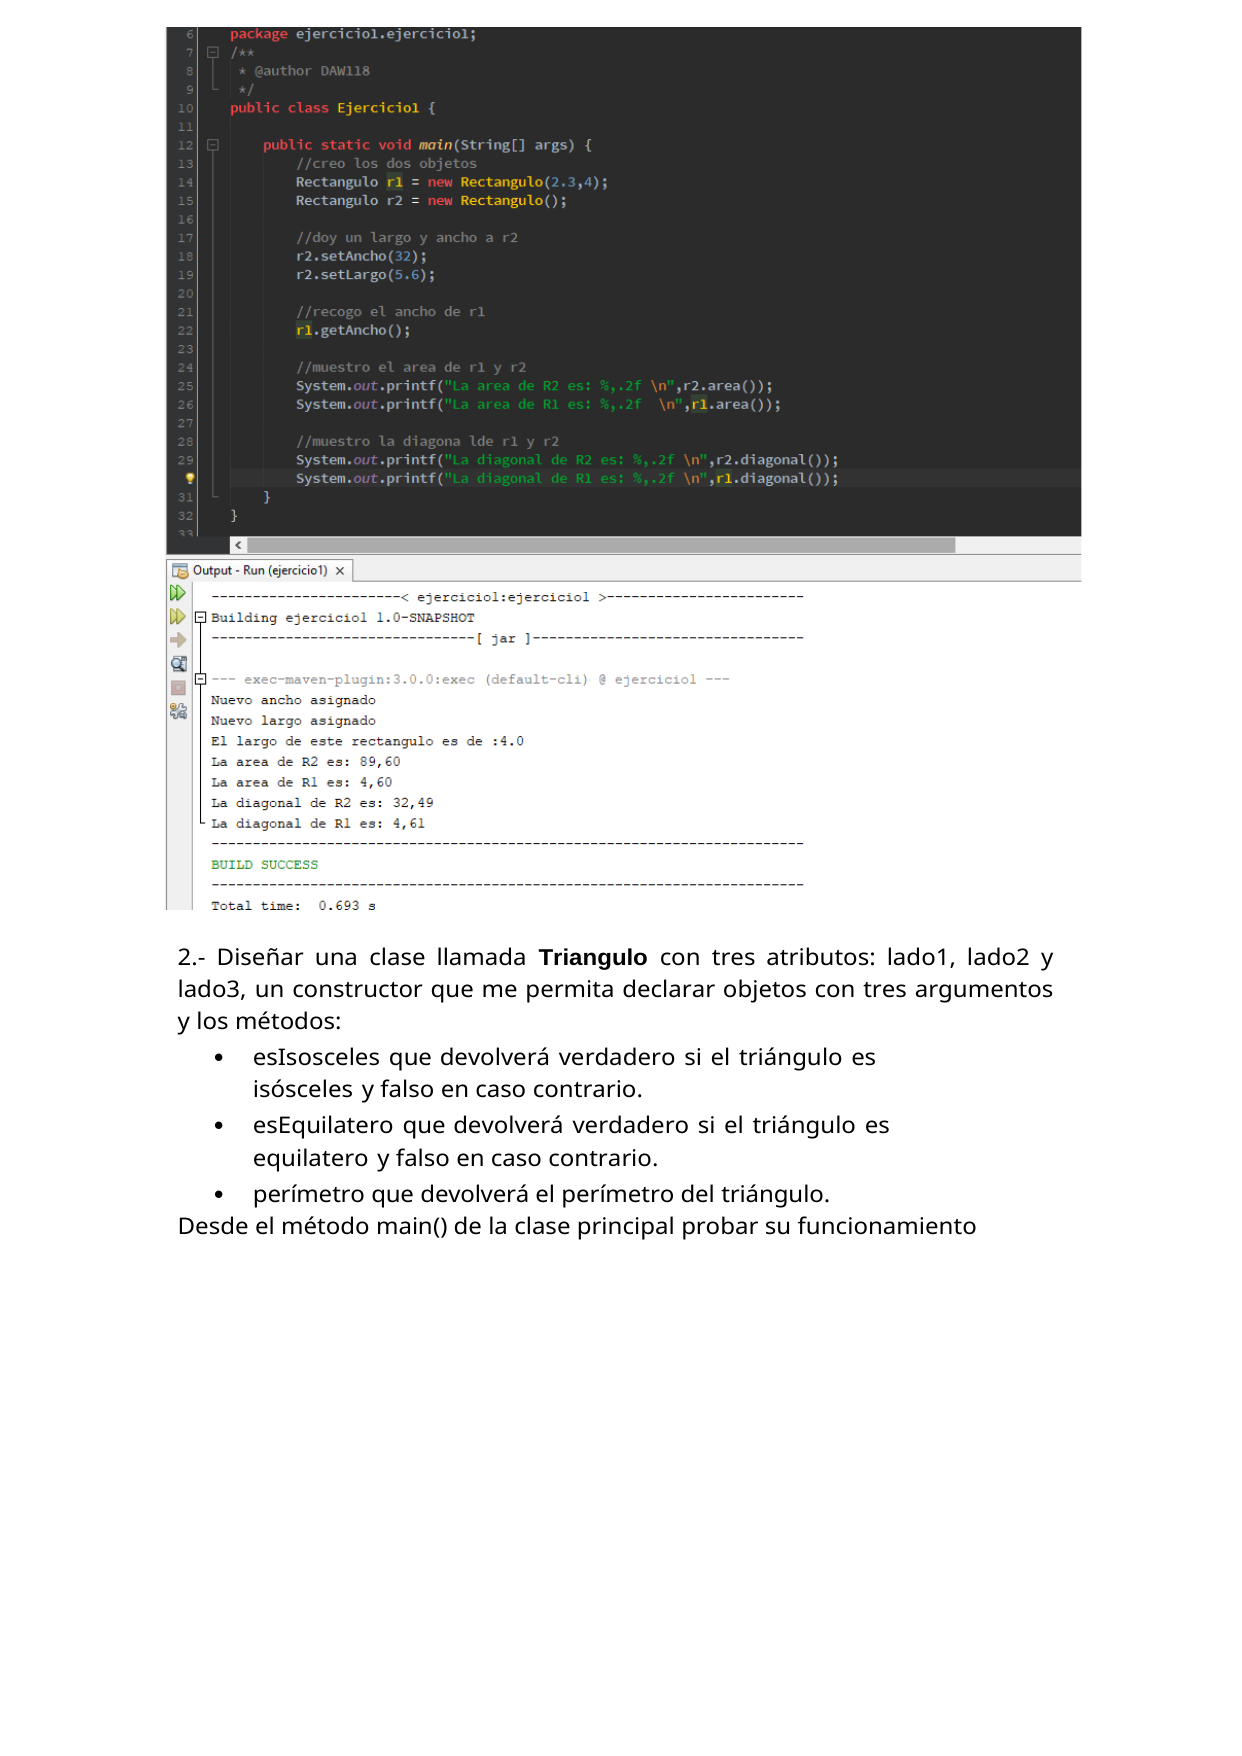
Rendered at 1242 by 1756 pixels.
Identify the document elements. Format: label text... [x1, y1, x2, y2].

text Desde el método main() de la clase principal probar su funcionamiento [177, 1210, 1081, 1241]
list esIsosceles que devolverá verdadero si el triángulo es isósceles y falso en caso contrario. [215, 1041, 980, 1104]
text 2.- Diseñar una clase llamada Triangulo con tres atributos: lado1, lado2 y lado3, un constructor que me permita declarar objetos con tres argumentos y los métodos: [177, 941, 1054, 1037]
list esEquilatero que devolverá verdadero si el triángulo es equilatero y falso en caso contrario. [215, 1109, 995, 1173]
list perímetro que devolverá el perímetro del triángulo. [215, 1178, 1081, 1209]
picture [164, 27, 1082, 910]
